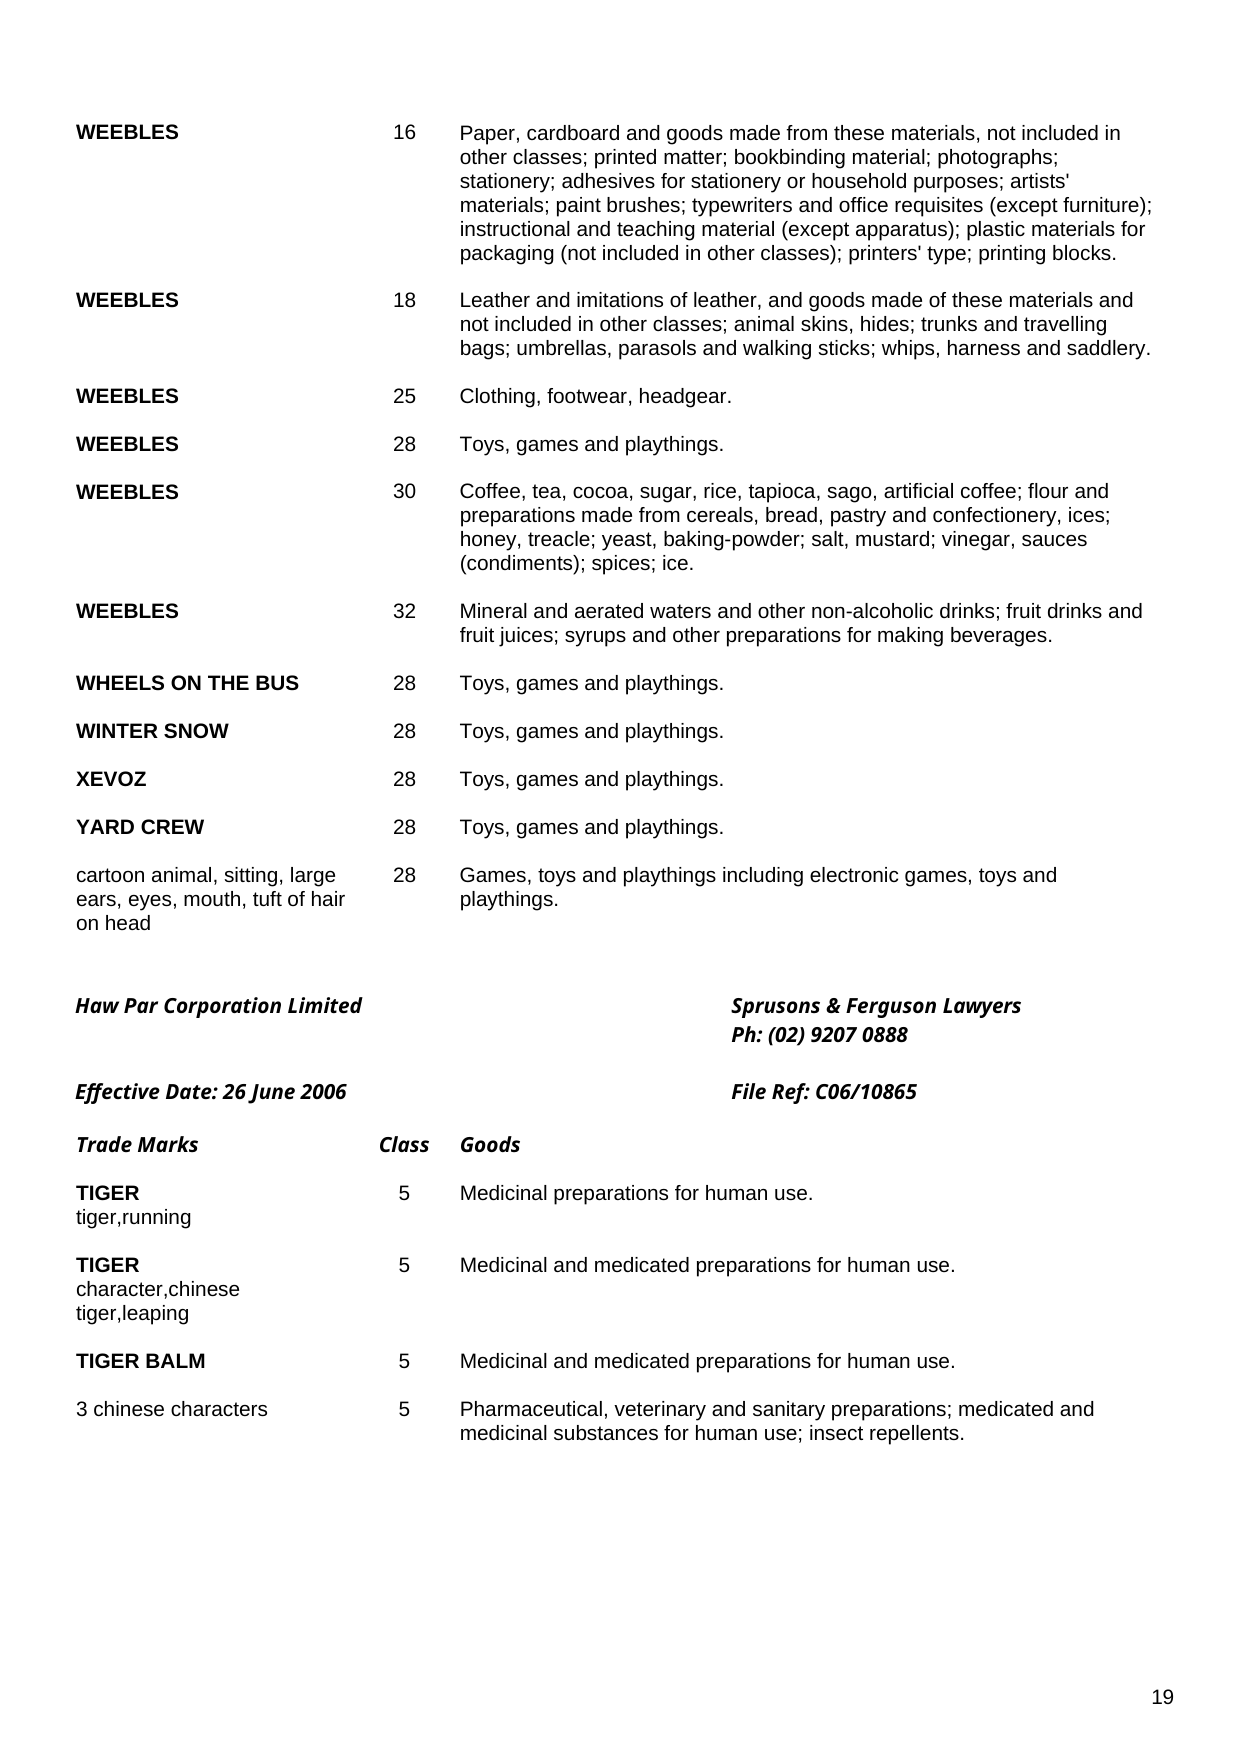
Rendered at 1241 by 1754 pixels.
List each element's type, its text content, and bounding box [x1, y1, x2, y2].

table_cell WINTER SNOW [55, 707, 369, 755]
table_cell Pharmaceutical, veterinary and sanitary preparations; medicated and medicinal substances for human use; insect repellents. [446, 1385, 1116, 1444]
table_header Paper, cardboard and goods made from these materials, not included in other classes; printed matter; bookbinding material; photographs; stationery; adhesives for stationery or household purposes; artists' materials; paint brushes; typewriters and office requisites (except furniture); instructional and teaching material (except apparatus); plastic materials for packaging (not included in other classes); printers' type; printing blocks. [438, 121, 1174, 276]
table_cell XEVOZ [55, 755, 369, 803]
table_cell Games, toys and playthings including electronic games, toys and playthings. [438, 851, 1174, 934]
table_cell 5 [322, 1337, 446, 1385]
table_header Class [322, 1134, 446, 1170]
table_cell WEEBLES [55, 420, 369, 468]
table_header WEEBLES [55, 121, 369, 276]
table_cell WHEELS ON THE BUS [55, 659, 369, 707]
table_cell Toys, games and playthings. [438, 755, 1174, 803]
table_cell 5 [322, 1385, 446, 1444]
table_cell TIGER BALM [55, 1337, 322, 1385]
table_cell 28 [369, 755, 437, 803]
table_cell WEEBLES [55, 468, 369, 587]
table_cell WEEBLES [55, 372, 369, 420]
table_cell Toys, games and playthings. [438, 707, 1174, 755]
table_cell Medicinal and medicated preparations for human use. [446, 1337, 1116, 1385]
table_cell cartoon animal, sitting, large ears, eyes, mouth, tuft of hair on head [55, 851, 369, 934]
table_cell 28 [369, 851, 437, 934]
table_cell WEEBLES [55, 588, 369, 659]
table_cell 28 [369, 707, 437, 755]
table_header Trade Marks [55, 1134, 322, 1170]
table_cell Medicinal preparations for human use. [446, 1170, 1116, 1241]
text Effective Date: 26 June 2006 File Ref: C06/10865 [75, 1077, 1209, 1105]
table_cell Medicinal and medicated preparations for human use. [446, 1241, 1116, 1337]
table_header Goods [446, 1134, 1116, 1170]
table_cell 28 [369, 420, 437, 468]
table_cell Toys, games and playthings. [438, 420, 1174, 468]
table_cell 28 [369, 803, 437, 851]
table_cell 28 [369, 659, 437, 707]
table_cell TIGER tiger,running [55, 1170, 322, 1241]
table_header 16 [369, 121, 437, 276]
table_cell 30 [369, 468, 437, 587]
table_cell Toys, games and playthings. [438, 659, 1174, 707]
table_cell Toys, games and playthings. [438, 803, 1174, 851]
table_cell 3 chinese characters [55, 1385, 322, 1444]
table_cell 5 [322, 1241, 446, 1337]
table_cell 18 [369, 276, 437, 372]
table_cell TIGER character,chinese tiger,leaping [55, 1241, 322, 1337]
table_cell Coffee, tea, cocoa, sugar, rice, tapioca, sago, artificial coffee; flour and preparations made from cereals, bread, pastry and confectionery, ices; honey, treacle; yeast, baking-powder; salt, mustard; vinegar, sauces (condiments); spices; ice. [438, 468, 1174, 587]
table_cell 5 [322, 1170, 446, 1241]
table_cell YARD CREW [55, 803, 369, 851]
table_cell Mineral and aerated waters and other non-alcoholic drinks; fruit drinks and fruit juices; syrups and other preparations for making beverages. [438, 588, 1174, 659]
table_cell Clothing, footwear, headgear. [438, 372, 1174, 420]
table_cell Leather and imitations of leather, and goods made of these materials and not included in other classes; animal skins, hides; trunks and travelling bags; umbrellas, parasols and walking sticks; whips, harness and saddlery. [438, 276, 1174, 372]
table_cell 25 [369, 372, 437, 420]
table_cell 32 [369, 588, 437, 659]
table_cell WEEBLES [55, 276, 369, 372]
text Haw Par Corporation Limited Sprusons & Ferguson Lawyers Ph: (02) 9207 0888 [75, 991, 1039, 1048]
